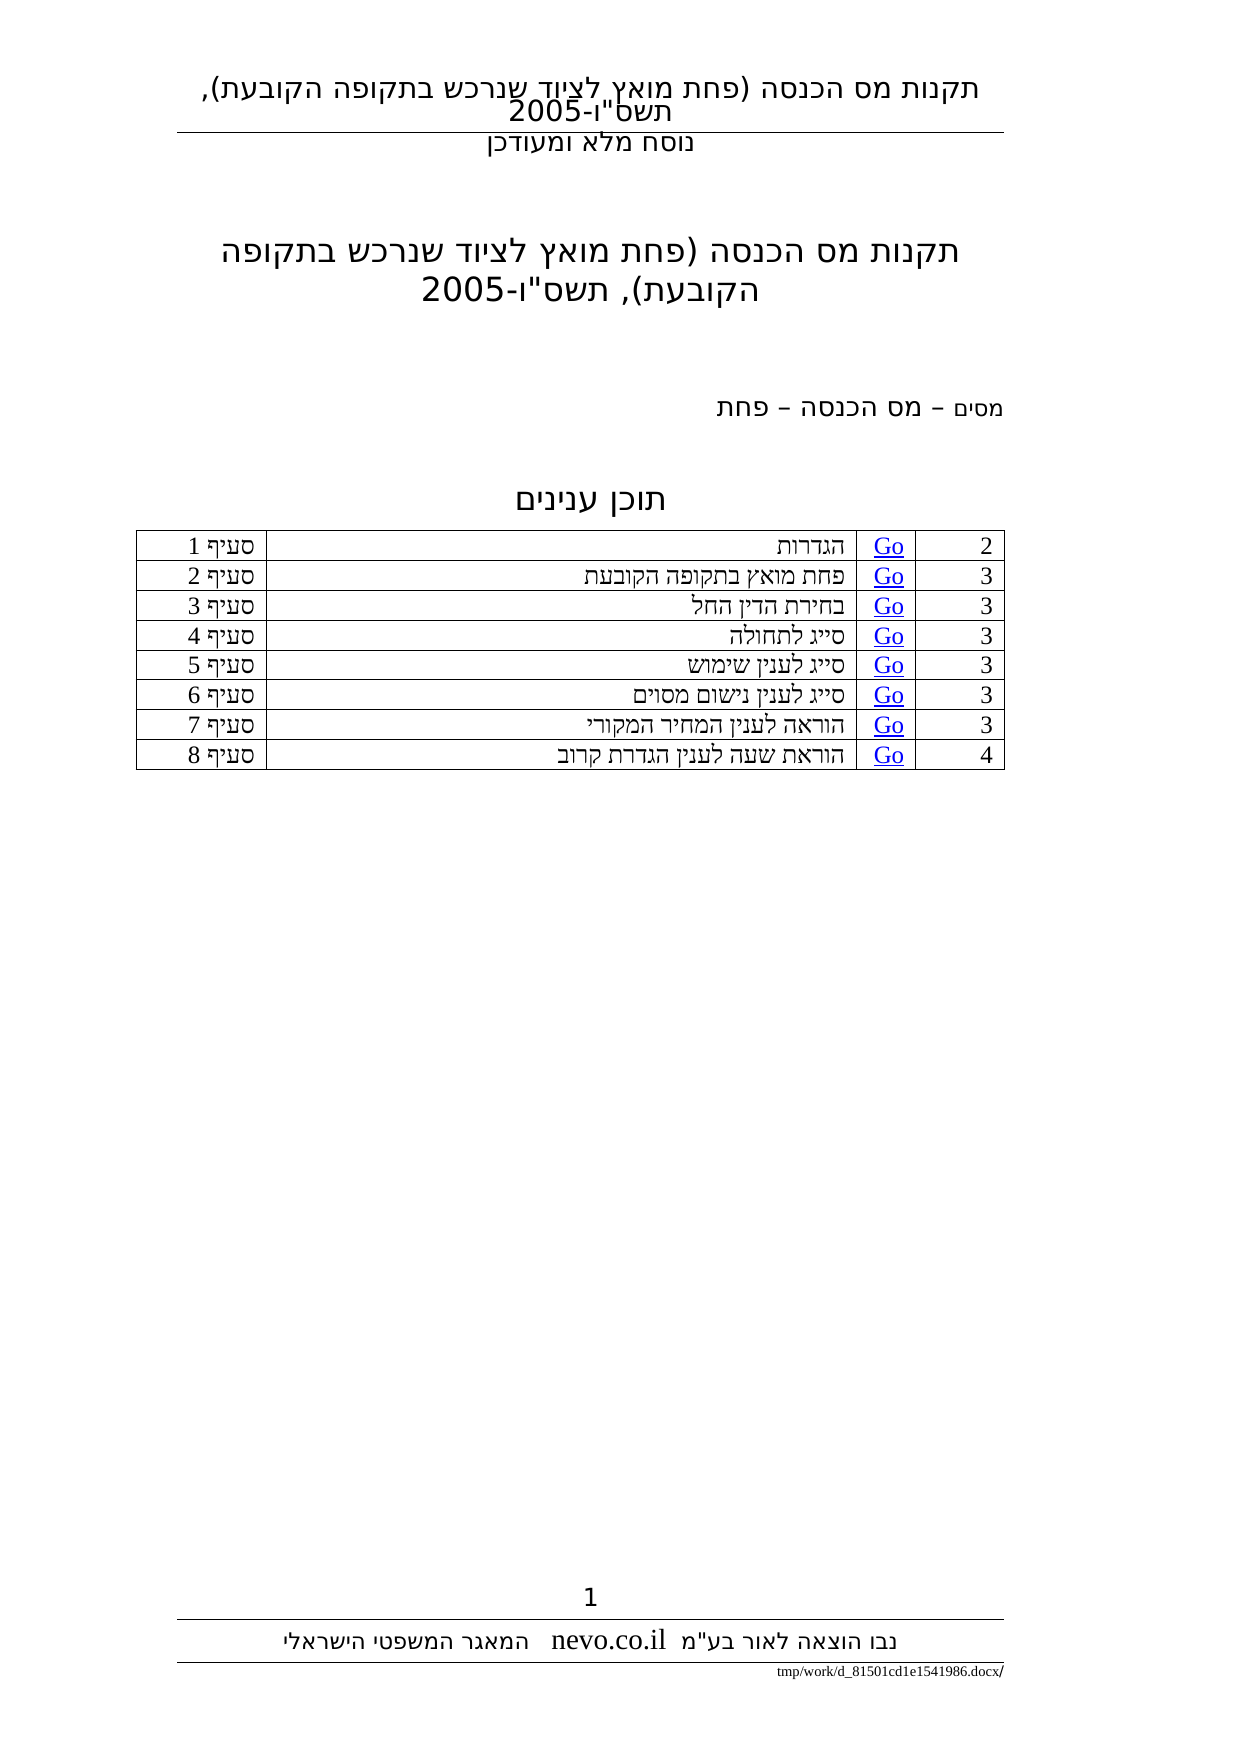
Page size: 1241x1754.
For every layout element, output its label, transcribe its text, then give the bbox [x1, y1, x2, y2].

table_cell Go [857, 740, 915, 769]
table_cell 3 [916, 740, 1004, 769]
table_cell סייג לתחולה [267, 621, 856, 649]
table_header Go [857, 531, 915, 560]
table_header 2 [916, 531, 1004, 560]
table_cell סייג לענין נישום מסוים [267, 680, 856, 709]
table_cell סעיף 8 [137, 740, 266, 769]
table_cell סעיף 2 [137, 561, 266, 590]
table_cell Go [857, 710, 915, 739]
table_cell בחירת הדין החל [267, 591, 856, 620]
table_cell 3 [916, 651, 1004, 679]
table_cell סייג לענין שימוש [267, 651, 856, 679]
table_cell Go [857, 651, 915, 679]
text מסים – מס הכנסה – פחת [59, 391, 1004, 423]
table_header הגדרות [267, 531, 856, 560]
table_cell סעיף 3 [137, 591, 266, 620]
table_cell פחת מואץ בתקופה הקובעת [267, 561, 856, 590]
table_cell Go [857, 621, 915, 649]
table_cell 3 [916, 680, 1004, 709]
table_cell Go [857, 591, 915, 620]
table_header סעיף 1 [137, 531, 266, 560]
table_cell סעיף 6 [137, 680, 266, 709]
table_cell הוראת שעה לענין הגדרת קרוב [267, 740, 856, 769]
table_cell 2 [916, 561, 1004, 590]
table_cell Go [857, 561, 915, 590]
table_cell סעיף 5 [137, 651, 266, 679]
table_cell סעיף 4 [137, 621, 266, 649]
table_cell 3 [916, 621, 1004, 649]
table_cell Go [857, 680, 915, 709]
text תקנות מס הכנסה (פחת מואץ לציוד שנרכש בתקופה הקובעת), תשס"ו-2005 [177, 231, 1004, 309]
table_cell 3 [916, 710, 1004, 739]
table_cell 3 [916, 591, 1004, 620]
table_cell סעיף 7 [137, 710, 266, 739]
text תוכן ענינים [177, 479, 1004, 518]
table_cell הוראה לענין המחיר המקורי [267, 710, 856, 739]
